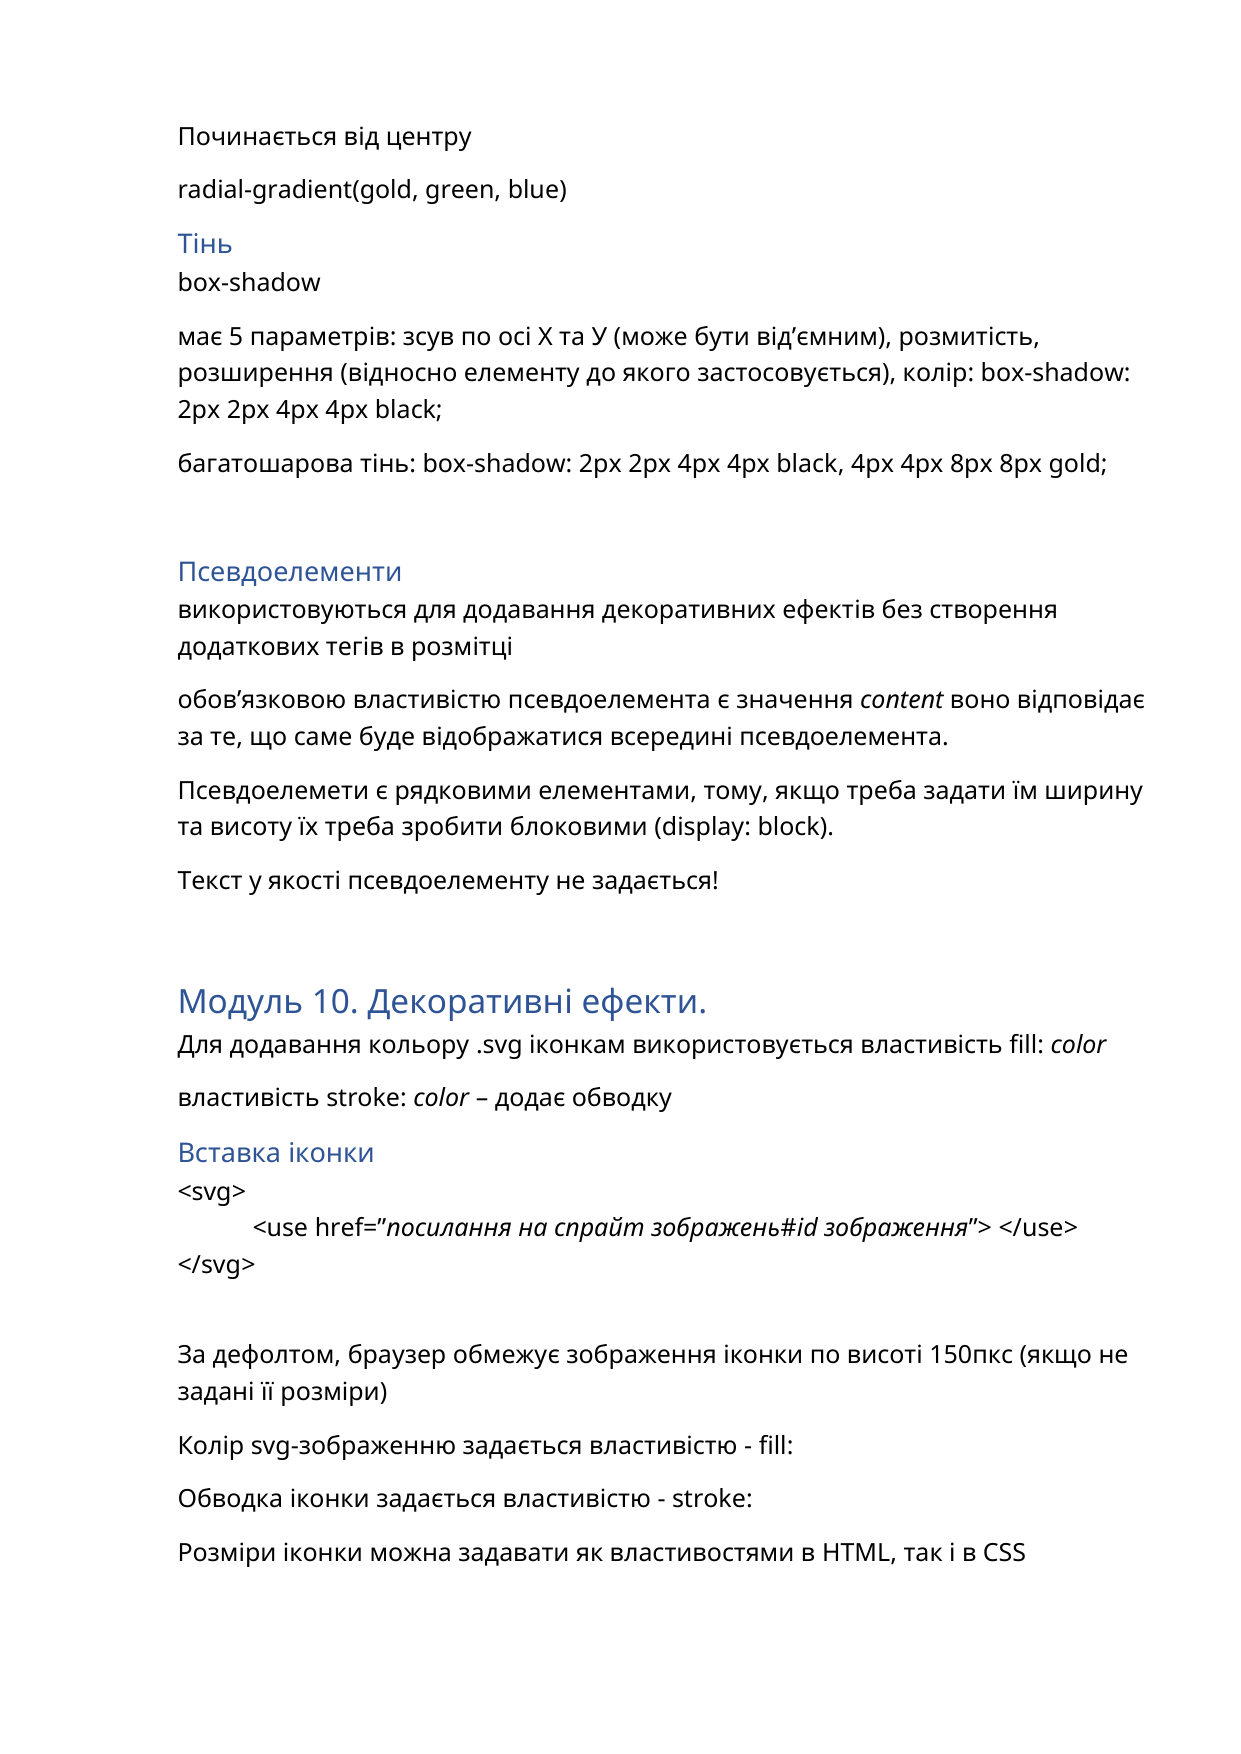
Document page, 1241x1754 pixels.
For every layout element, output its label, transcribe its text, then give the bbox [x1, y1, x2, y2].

subtitle Модуль 10. Декоративні ефекти. [177, 978, 1152, 1023]
subtitle Вставка іконки [177, 1133, 1152, 1170]
text box-shadow [177, 265, 1152, 299]
text За дефолтом, браузер обмежує зображення іконки по висоті 150пкс (якщо не задані її розміри) [177, 1337, 1152, 1408]
text <use href=”посилання на спрайт зображень#id зображення”> </use> [177, 1210, 1152, 1244]
text </svg> [177, 1247, 1152, 1281]
text Починається від центру [177, 118, 1152, 152]
text Розміри іконки можна задавати як властивостями в HTML, так і в CSS [177, 1534, 1152, 1568]
text має 5 параметрів: зсув по осі Х та У (може бути від’ємним), розмитість, розширення (відносно елементу до якого застосовується), колір: box-shadow: 2px 2px 4px 4px black; [177, 318, 1152, 426]
text <svg> [177, 1173, 1152, 1207]
subtitle Тінь [177, 225, 1152, 262]
text Для додавання кольору .svg іконкам використовується властивість fill: color [177, 1027, 1152, 1061]
text властивість stroke: color – додає обводку [177, 1080, 1152, 1114]
text обов’язковою властивістю псевдоелемента є значення content воно відповідає за те, що саме буде відображатися всередині псевдоелемента. [177, 682, 1152, 753]
text Обводка іконки задається властивістю - stroke: [177, 1481, 1152, 1515]
text Псевдоелемети є рядковими елементами, тому, якщо треба задати їм ширину та висоту їх треба зробити блоковими (display: block). [177, 772, 1152, 843]
text багатошарова тінь: box-shadow: 2px 2px 4px 4px black, 4px 4px 8px 8px gold; [177, 445, 1152, 479]
subtitle Псевдоелементи [177, 552, 1152, 589]
text Колір svg-зображенню задається властивістю - fill: [177, 1427, 1152, 1461]
text використовуються для додавання декоративних ефектів без створення додаткових тегів в розмітці [177, 592, 1152, 663]
text radial-gradient(gold, green, blue) [177, 172, 1152, 206]
text Текст у якості псевдоелементу не задається! [177, 862, 1152, 897]
